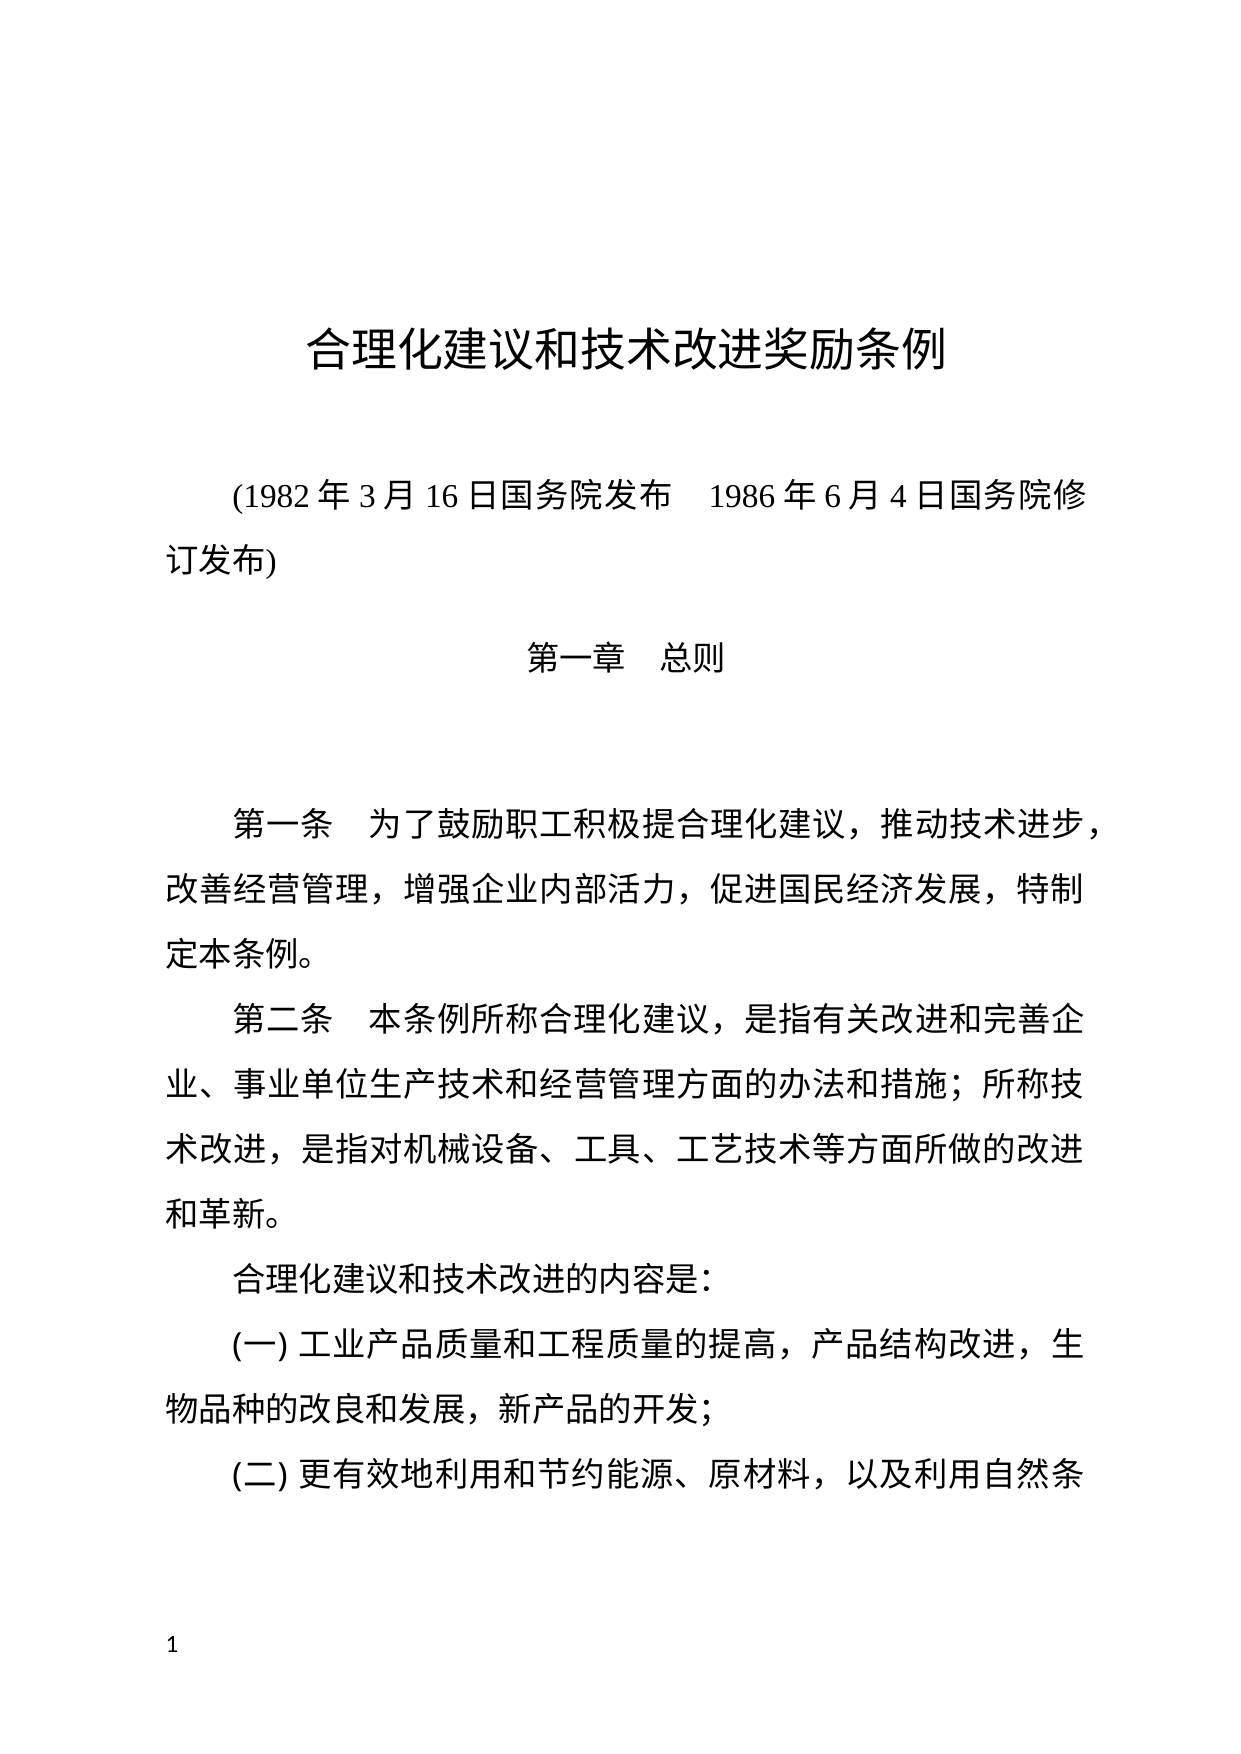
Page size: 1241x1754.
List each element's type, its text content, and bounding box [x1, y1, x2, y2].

subtitle 第一章 总则 [165, 624, 1087, 689]
text 第一条 为了鼓励职工积极提合理化建议，推动技术进步，改善经营管理，增强企业内部活力，促进国民经济发展，特制定本条例。 [165, 789, 1087, 984]
text 合理化建议和技术改进奖励条例 [165, 298, 1087, 395]
text (1982年3月16日国务院发布 1986年6月4日国务院修订发布) [165, 460, 1087, 590]
text (一) 工业产品质量和工程质量的提高，产品结构改进，生物品种的改良和发展，新产品的开发； [165, 1309, 1087, 1439]
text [165, 1439, 1087, 1504]
text 合理化建议和技术改进的内容是： [165, 1244, 1087, 1309]
text 第二条 本条例所称合理化建议，是指有关改进和完善企业、事业单位生产技术和经营管理方面的办法和措施；所称技术改进，是指对机械设备、工具、工艺技术等方面所做的改进和革新。 [165, 984, 1087, 1244]
